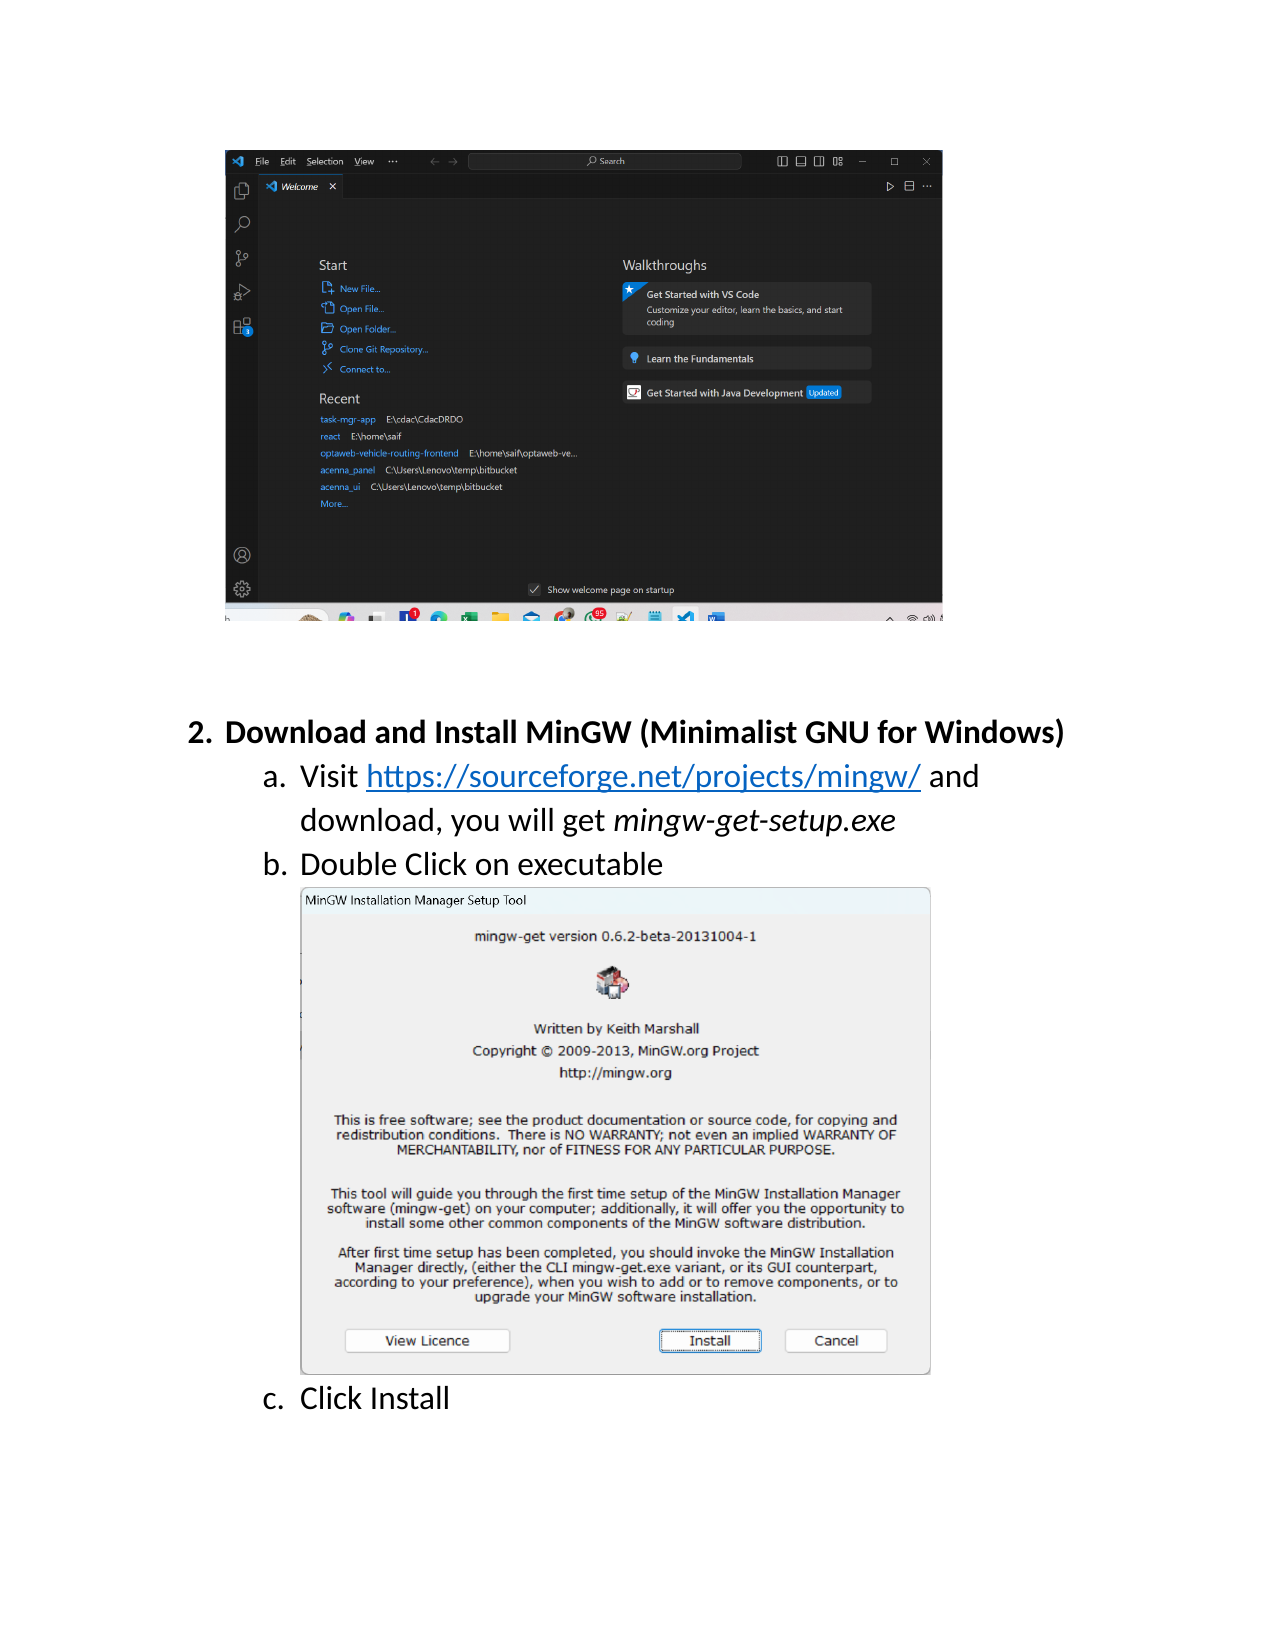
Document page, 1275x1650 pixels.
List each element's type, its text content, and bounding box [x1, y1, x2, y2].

list Visit https://sourceforge.net/projects/mingw/ and download, you will get mingw-get-setup.exe [262, 755, 1125, 840]
list Click Install [262, 1377, 1125, 1417]
list Double Click on executable [262, 843, 1125, 884]
list Download and Install MinGW (Minimalist GNU for Windows) [187, 711, 1125, 752]
picture [300, 887, 931, 1375]
picture [225, 150, 943, 621]
